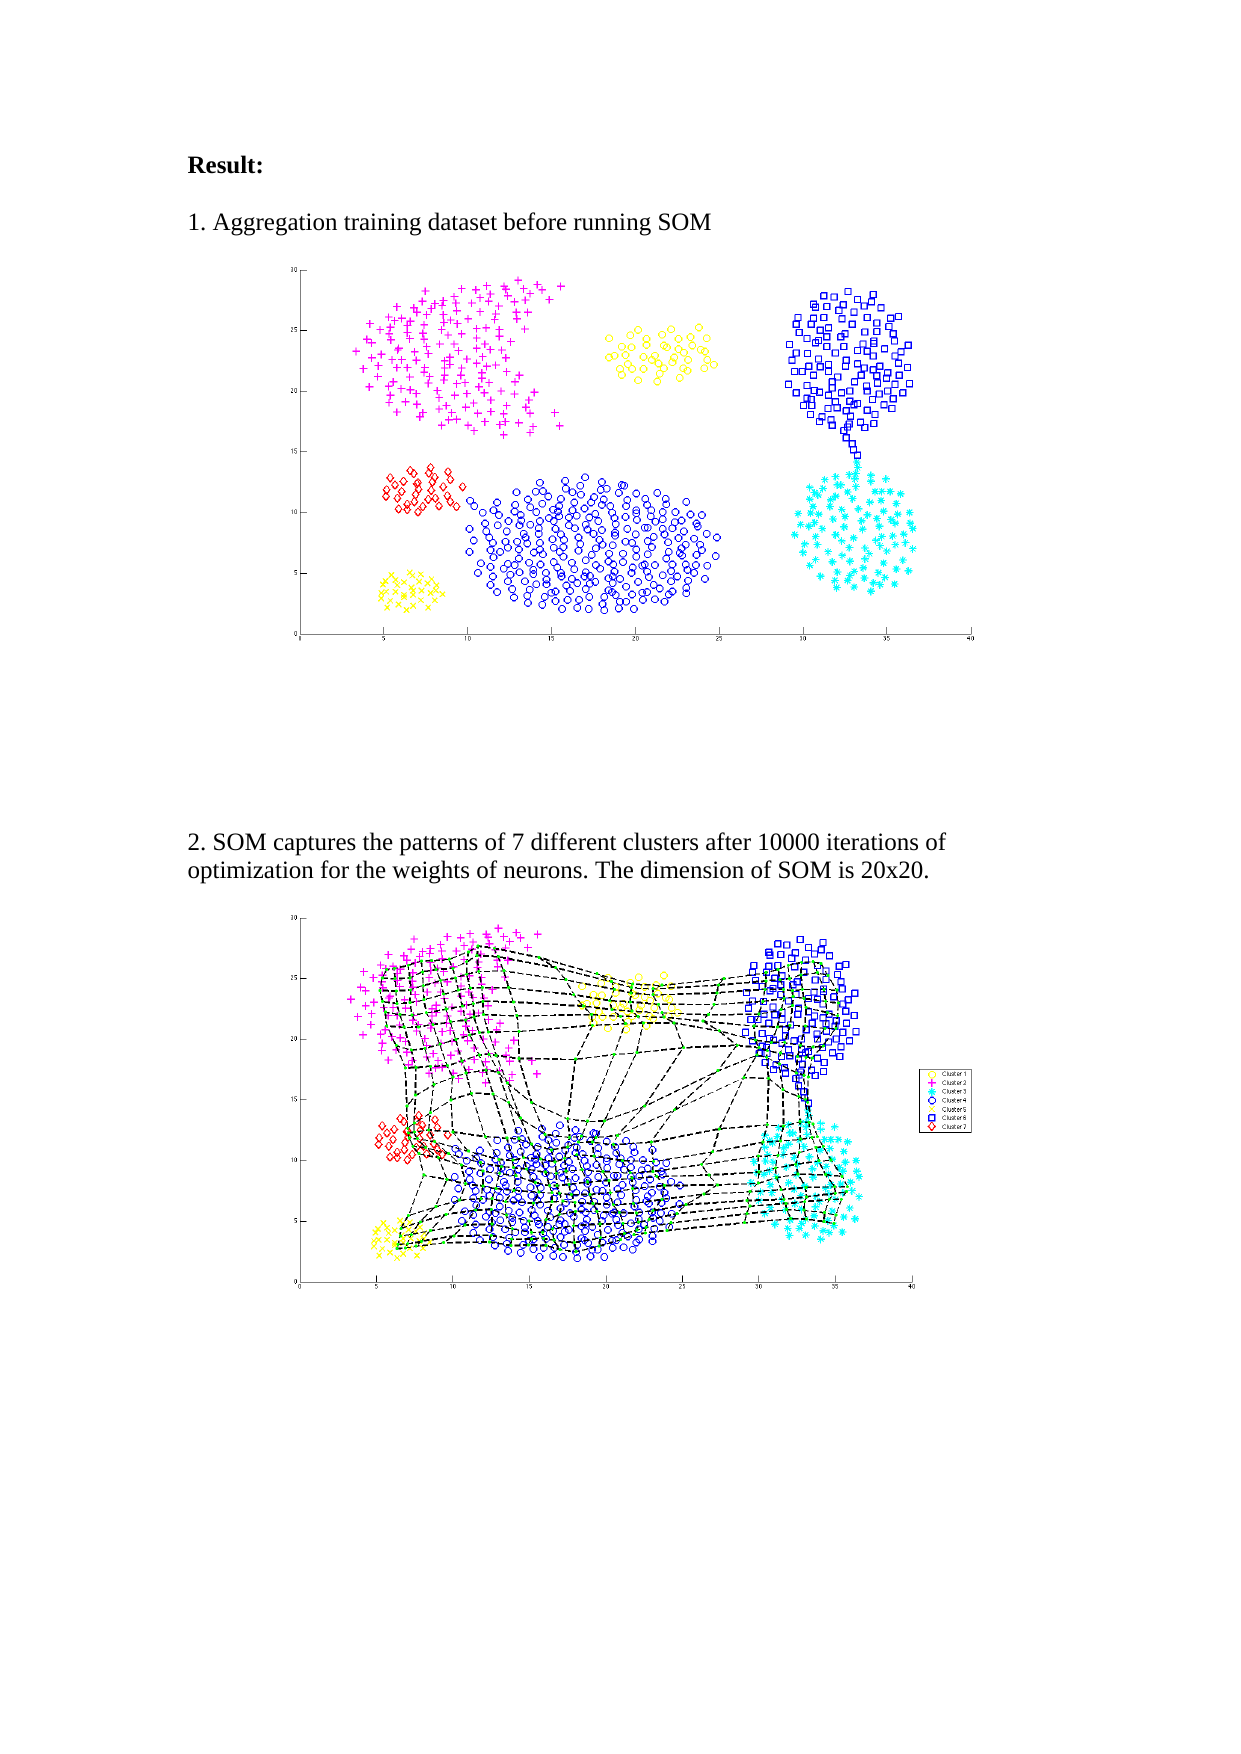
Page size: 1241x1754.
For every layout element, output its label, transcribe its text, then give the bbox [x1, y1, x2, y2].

text Result: [187, 150, 1053, 179]
picture [187, 884, 1053, 1331]
picture [187, 236, 1053, 683]
text 1. Aggregation training dataset before running SOM [187, 207, 1053, 236]
text 2. SOM captures the patterns of 7 different clusters after 10000 iterations of optimization for the weights of neurons. The dimension of SOM is 20x20. [187, 827, 1053, 884]
